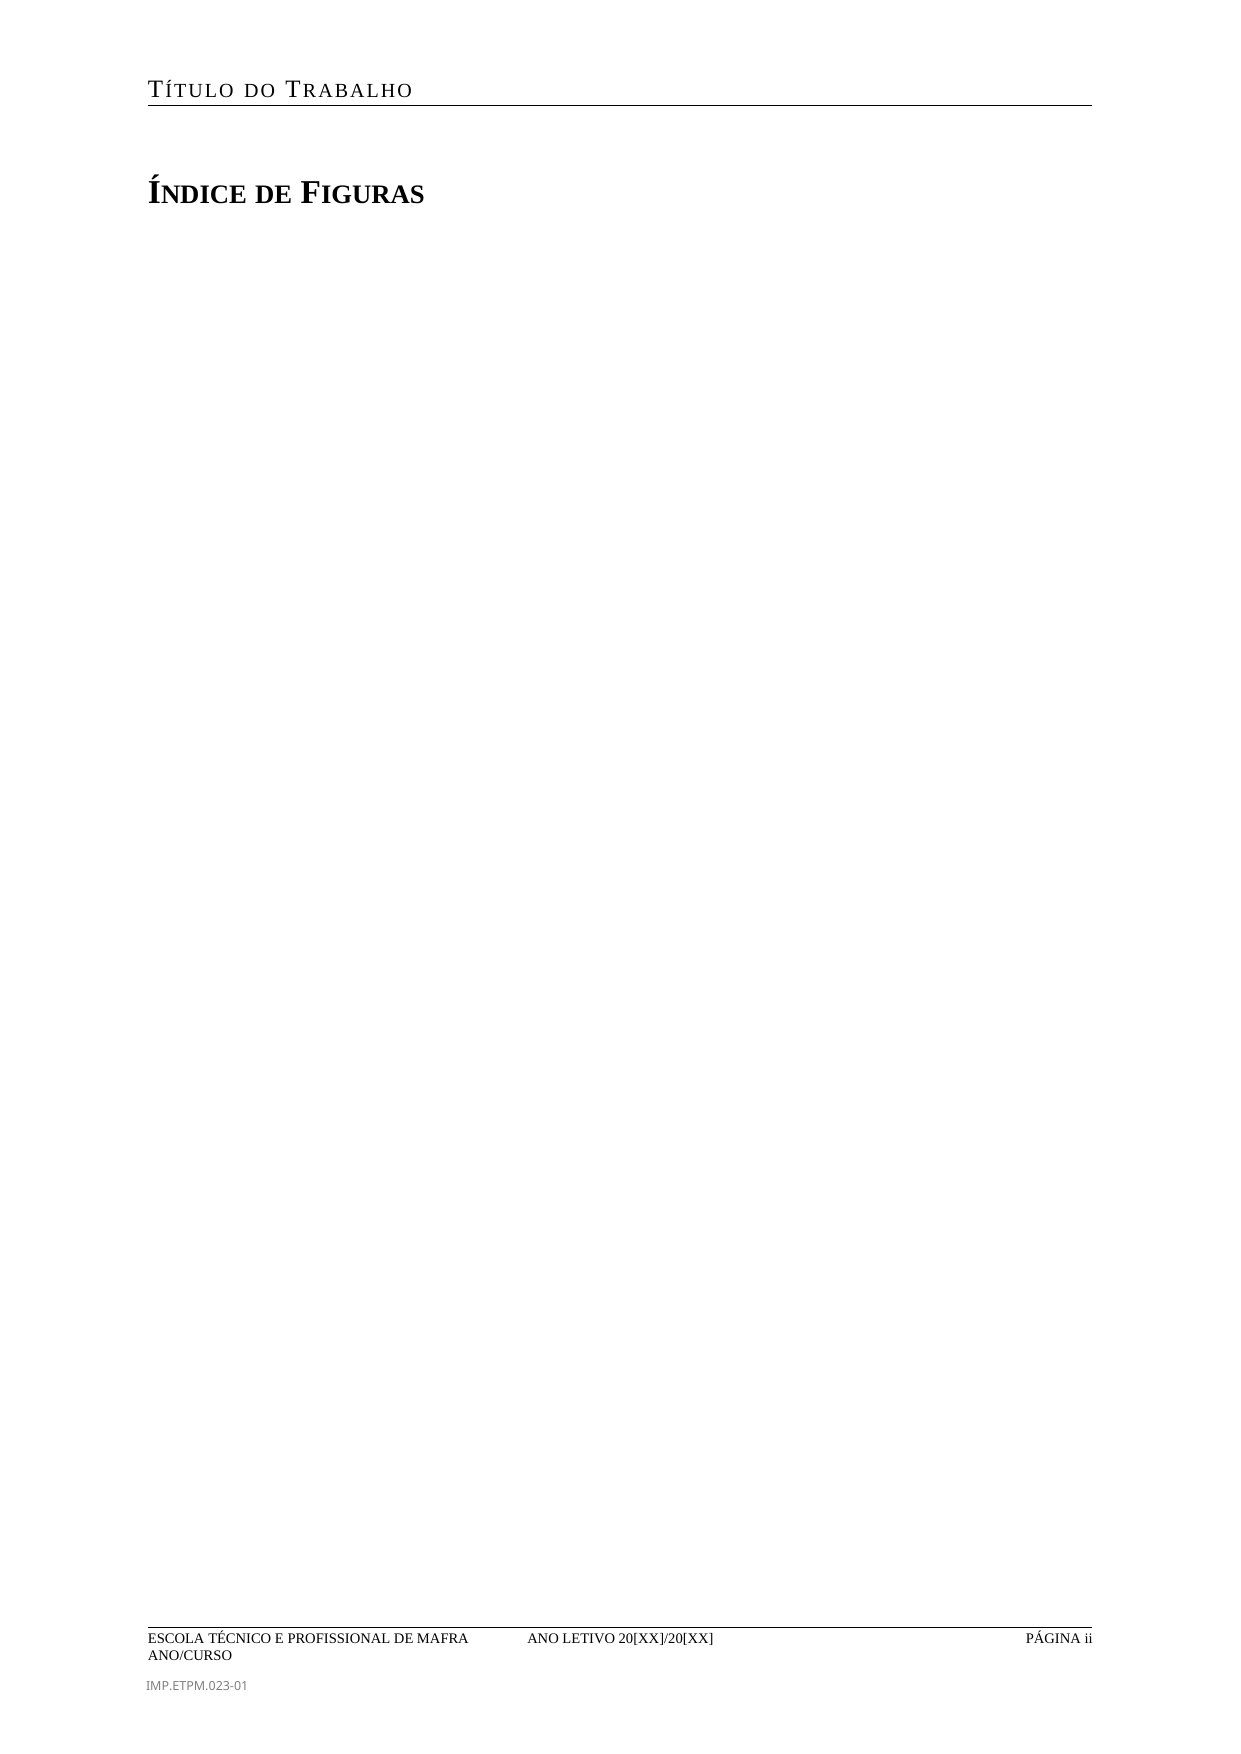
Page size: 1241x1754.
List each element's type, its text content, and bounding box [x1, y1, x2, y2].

subtitle Índice de Figuras [148, 173, 1092, 211]
